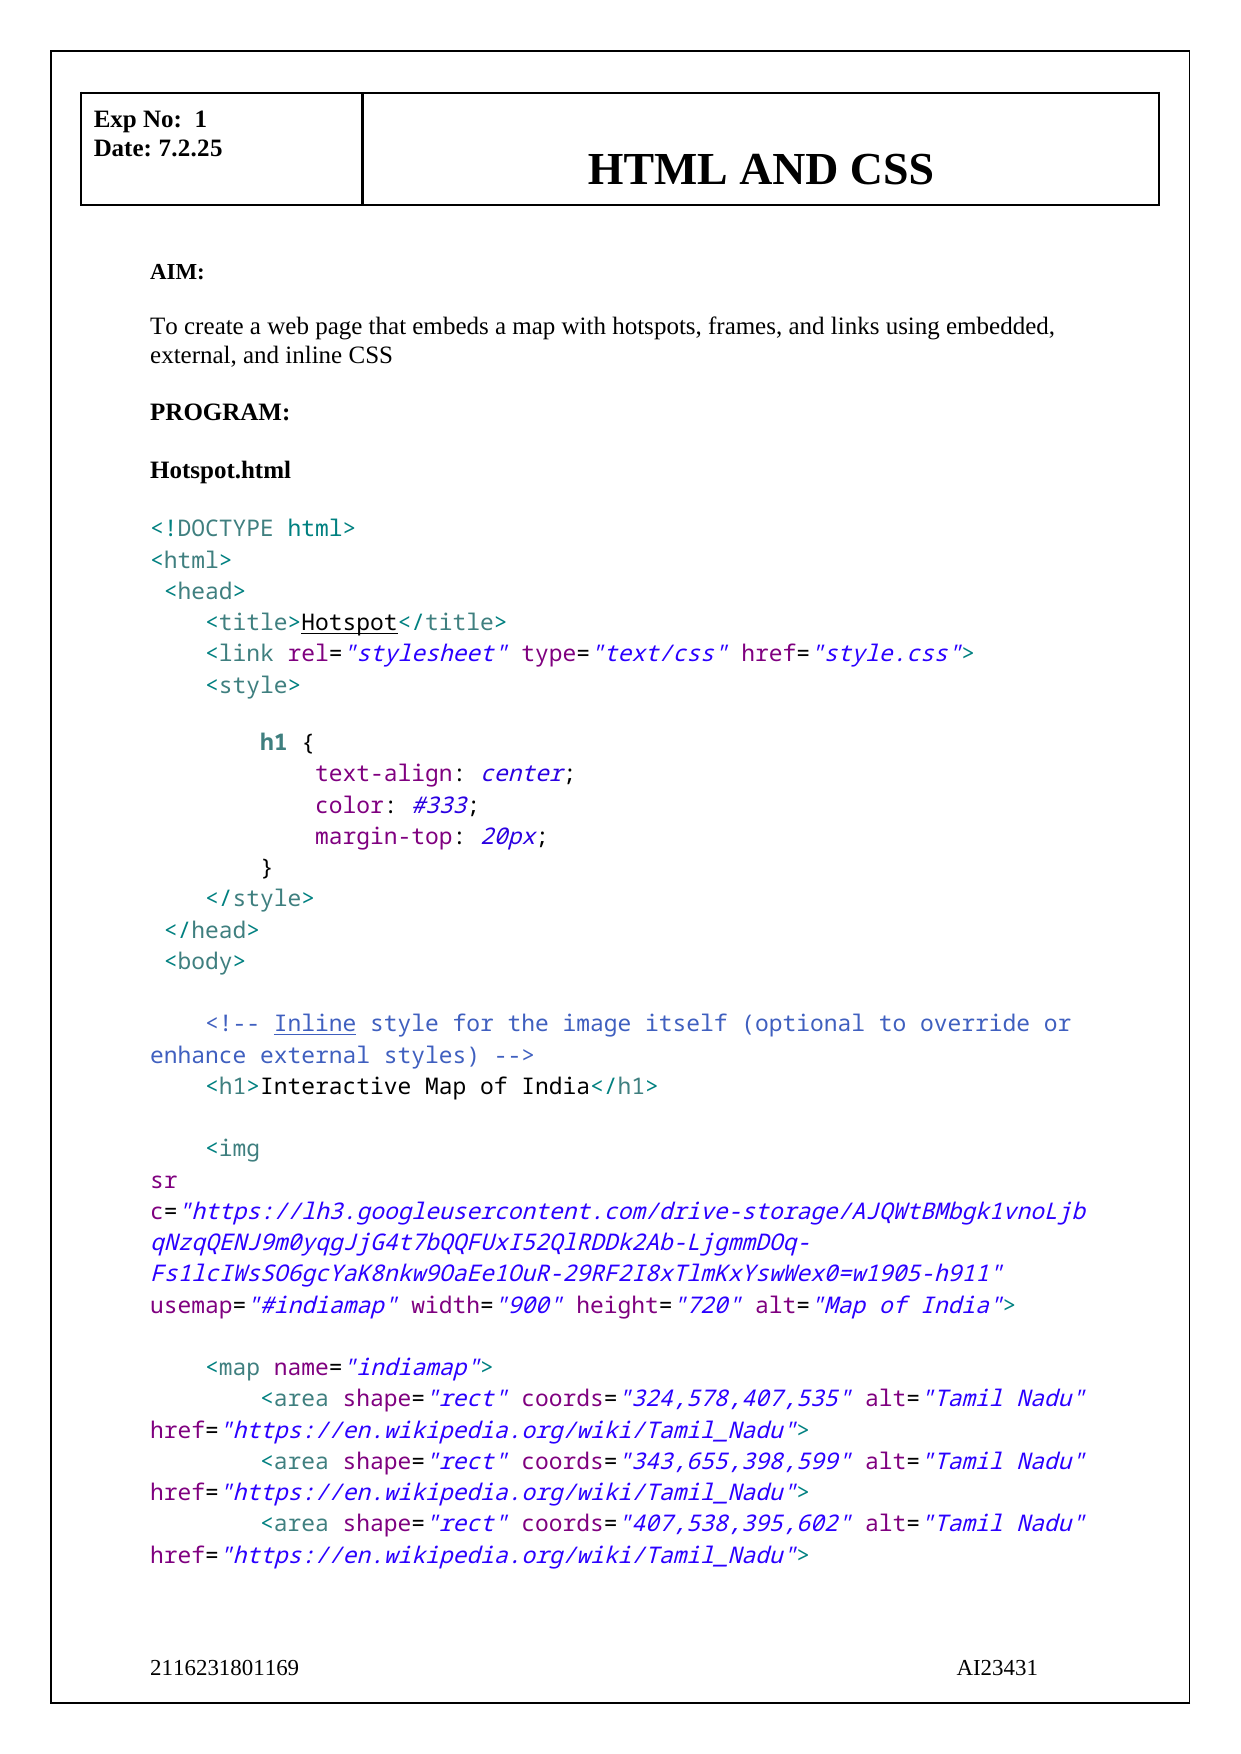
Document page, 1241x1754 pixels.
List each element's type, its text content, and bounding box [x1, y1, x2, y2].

text color: #333; [150, 789, 1090, 820]
text <style> [150, 668, 1090, 700]
text <area shape="rect" coords="407,538,395,602" alt="Tamil Nadu" href="https://en.wikipedia.org/wiki/Tamil_Nadu"> [150, 1507, 1090, 1570]
text </head> [150, 914, 1090, 945]
text PROGRAM: [150, 397, 1090, 426]
text <area shape="rect" coords="343,655,398,599" alt="Tamil Nadu" href="https://en.wikipedia.org/wiki/Tamil_Nadu"> [150, 1445, 1090, 1507]
text <body> [150, 945, 1090, 976]
text <link rel="stylesheet" type="text/css" href="style.css"> [150, 637, 1090, 668]
text text-align: center; [150, 757, 1090, 789]
text <area shape="rect" coords="324,578,407,535" alt="Tamil Nadu" href="https://en.wikipedia.org/wiki/Tamil_Nadu"> [150, 1382, 1090, 1445]
text <head> [150, 575, 1090, 606]
table_header HTML AND CSS [364, 94, 1158, 203]
text <html> [150, 543, 1090, 575]
text margin-top: 20px; [150, 820, 1090, 851]
text <!-- Inline style for the image itself (optional to override or enhance external styles) --> [150, 1007, 1090, 1070]
text To create a web page that embeds a map with hotspots, frames, and links using embedded, external, and inline CSS [150, 311, 1090, 368]
text <title>Hotspot</title> [150, 606, 1090, 637]
text AIM: [150, 258, 1090, 285]
text } [150, 851, 1090, 882]
text Hotspot.html [150, 455, 1090, 483]
text <map name="indiamap"> [150, 1351, 1090, 1382]
text <h1>Interactive Map of India</h1> [150, 1070, 1090, 1101]
text <img src="https://lh3.googleusercontent.com/drive-storage/AJQWtBMbgk1vnoLjbqNzqQENJ9m0yqgJjG4t7bQQFUxI52QlRDDk2Ab-LjgmmDOq-Fs1lcIWsSO6gcYaK8nkw9OaEe1OuR-29RF2I8xTlmKxYswWex0=w1905-h911" usemap="#indiamap" width="900" height="720" alt="Map of India"> [150, 1132, 1090, 1320]
text </style> [150, 882, 1090, 914]
text <!DOCTYPE html> [150, 512, 1090, 543]
table_header Exp No: 1 Date: 7.2.25 [82, 94, 361, 203]
text h1 { [150, 726, 1090, 757]
